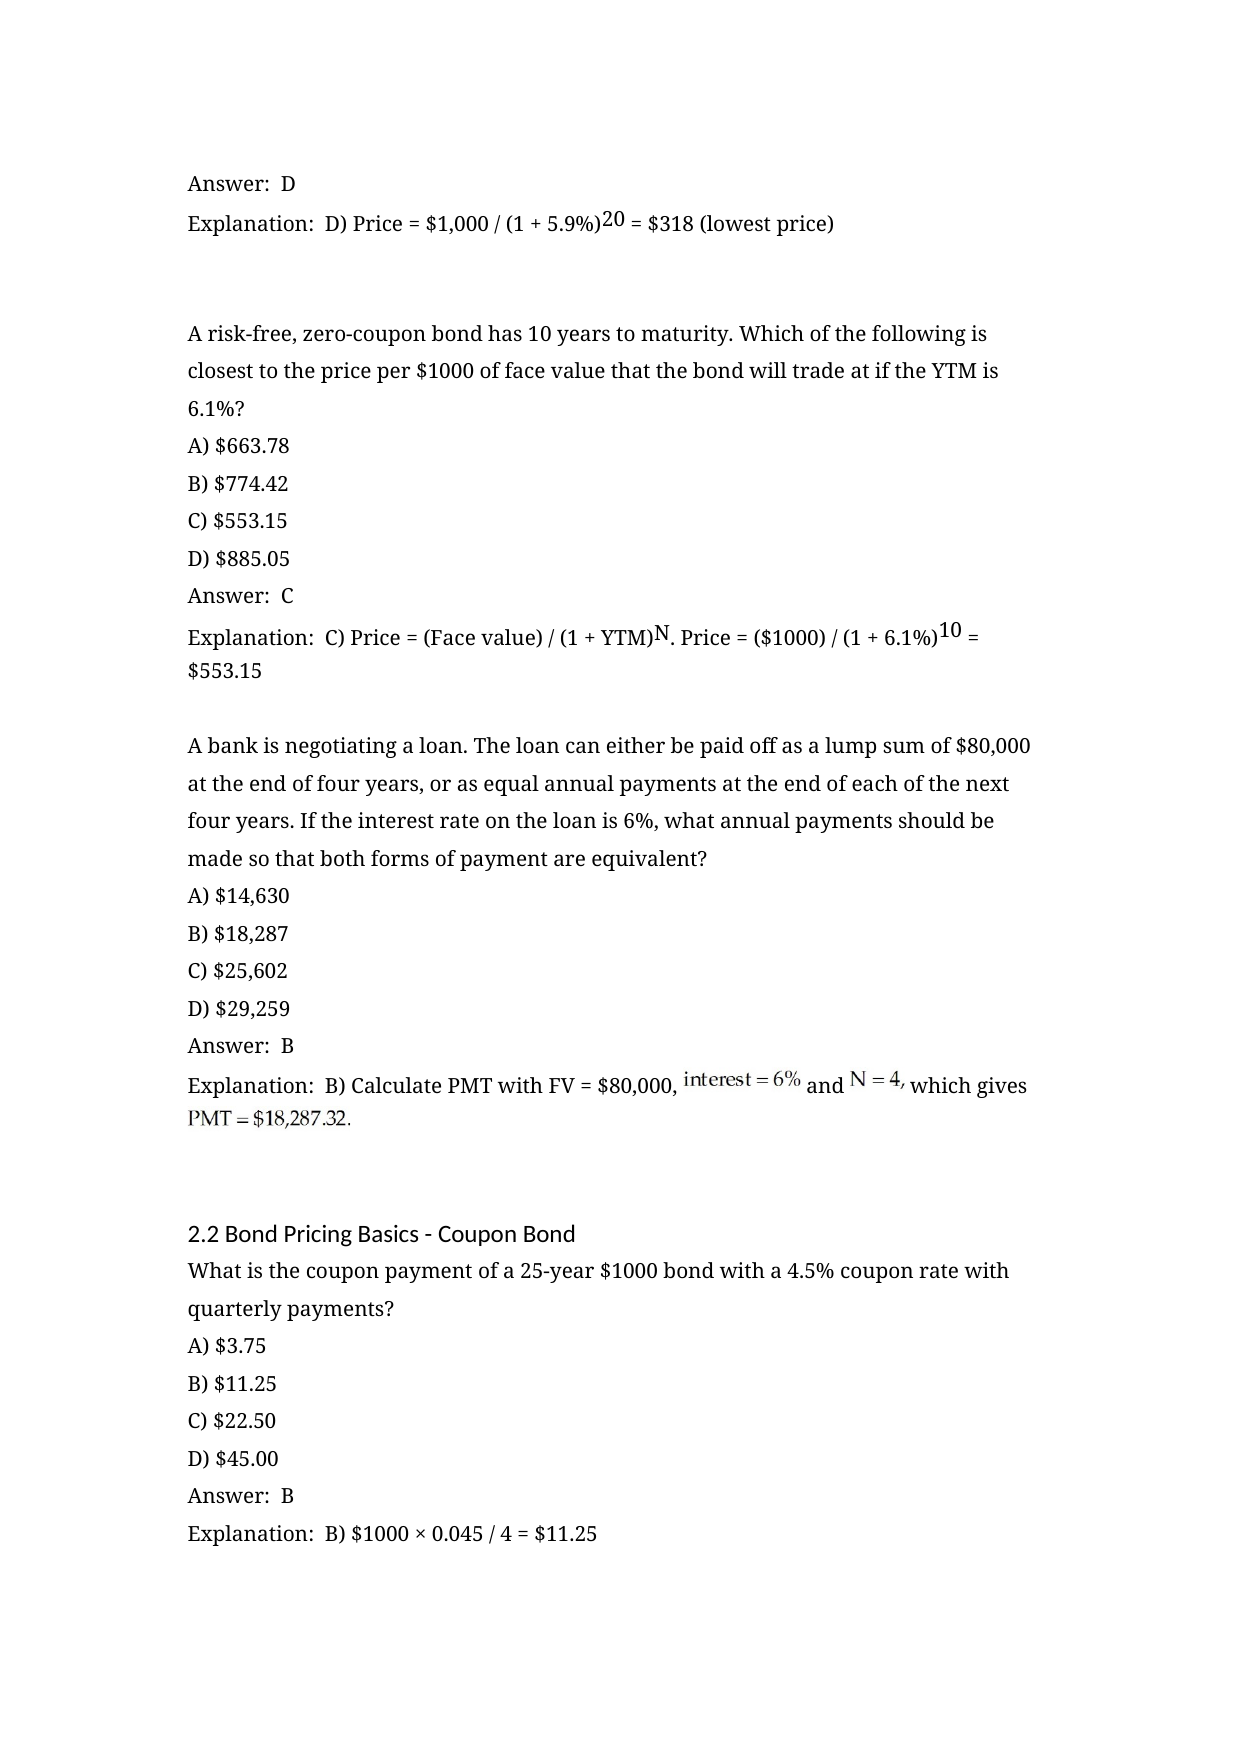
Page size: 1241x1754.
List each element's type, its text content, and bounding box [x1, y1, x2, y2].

text 2.2 Bond Pricing Basics - Coupon Bond [187, 1214, 1053, 1252]
text A bank is negotiating a loan. The loan can either be paid off as a lump sum of $80,000 at the end of four years, or as equal annual payments at the end of each of the next four years. If the interest rate on the loan is 6%, what annual payments should be made so that both forms of payment are equivalent? [187, 727, 1053, 877]
text D) $29,259 [187, 989, 1053, 1027]
picture [849, 1067, 905, 1094]
text A) $14,630 [187, 877, 1053, 914]
text Explanation: C) Price = (Face value) / (1 + YTM)N. Price = ($1000) / (1 + 6.1%)10 = $553.15 [187, 614, 1053, 689]
text B) $18,287 [187, 914, 1053, 952]
text Explanation: B) Calculate PMT with FV = $80,000, and which gives [187, 1064, 1053, 1139]
text Answer: B [187, 1027, 1053, 1064]
text Explanation: B) $1000 × 0.045 / 4 = $11.25 [187, 1514, 1053, 1552]
text C) $22.50 [187, 1402, 1053, 1439]
picture [683, 1067, 801, 1094]
text A) $3.75 [187, 1327, 1053, 1364]
text Answer: B [187, 1477, 1053, 1514]
text C) $25,602 [187, 952, 1053, 989]
text B) $774.42 [187, 464, 1053, 502]
text What is the coupon payment of a 25-year $1000 bond with a 4.5% coupon rate with quarterly payments? [187, 1252, 1053, 1327]
text Explanation: D) Price = $1,000 / (1 + 5.9%)20 = $318 (lowest price) [187, 202, 1053, 239]
text Answer: D [187, 164, 1053, 202]
text A risk-free, zero-coupon bond has 10 years to maturity. Which of the following is closest to the price per $1000 of face value that the bond will trade at if the YTM is 6.1%? [187, 314, 1053, 427]
text A) $663.78 [187, 427, 1053, 464]
picture [187, 1106, 350, 1133]
text Answer: C [187, 577, 1053, 614]
text D) $45.00 [187, 1439, 1053, 1477]
text C) $553.15 [187, 502, 1053, 539]
text B) $11.25 [187, 1364, 1053, 1402]
text D) $885.05 [187, 539, 1053, 577]
